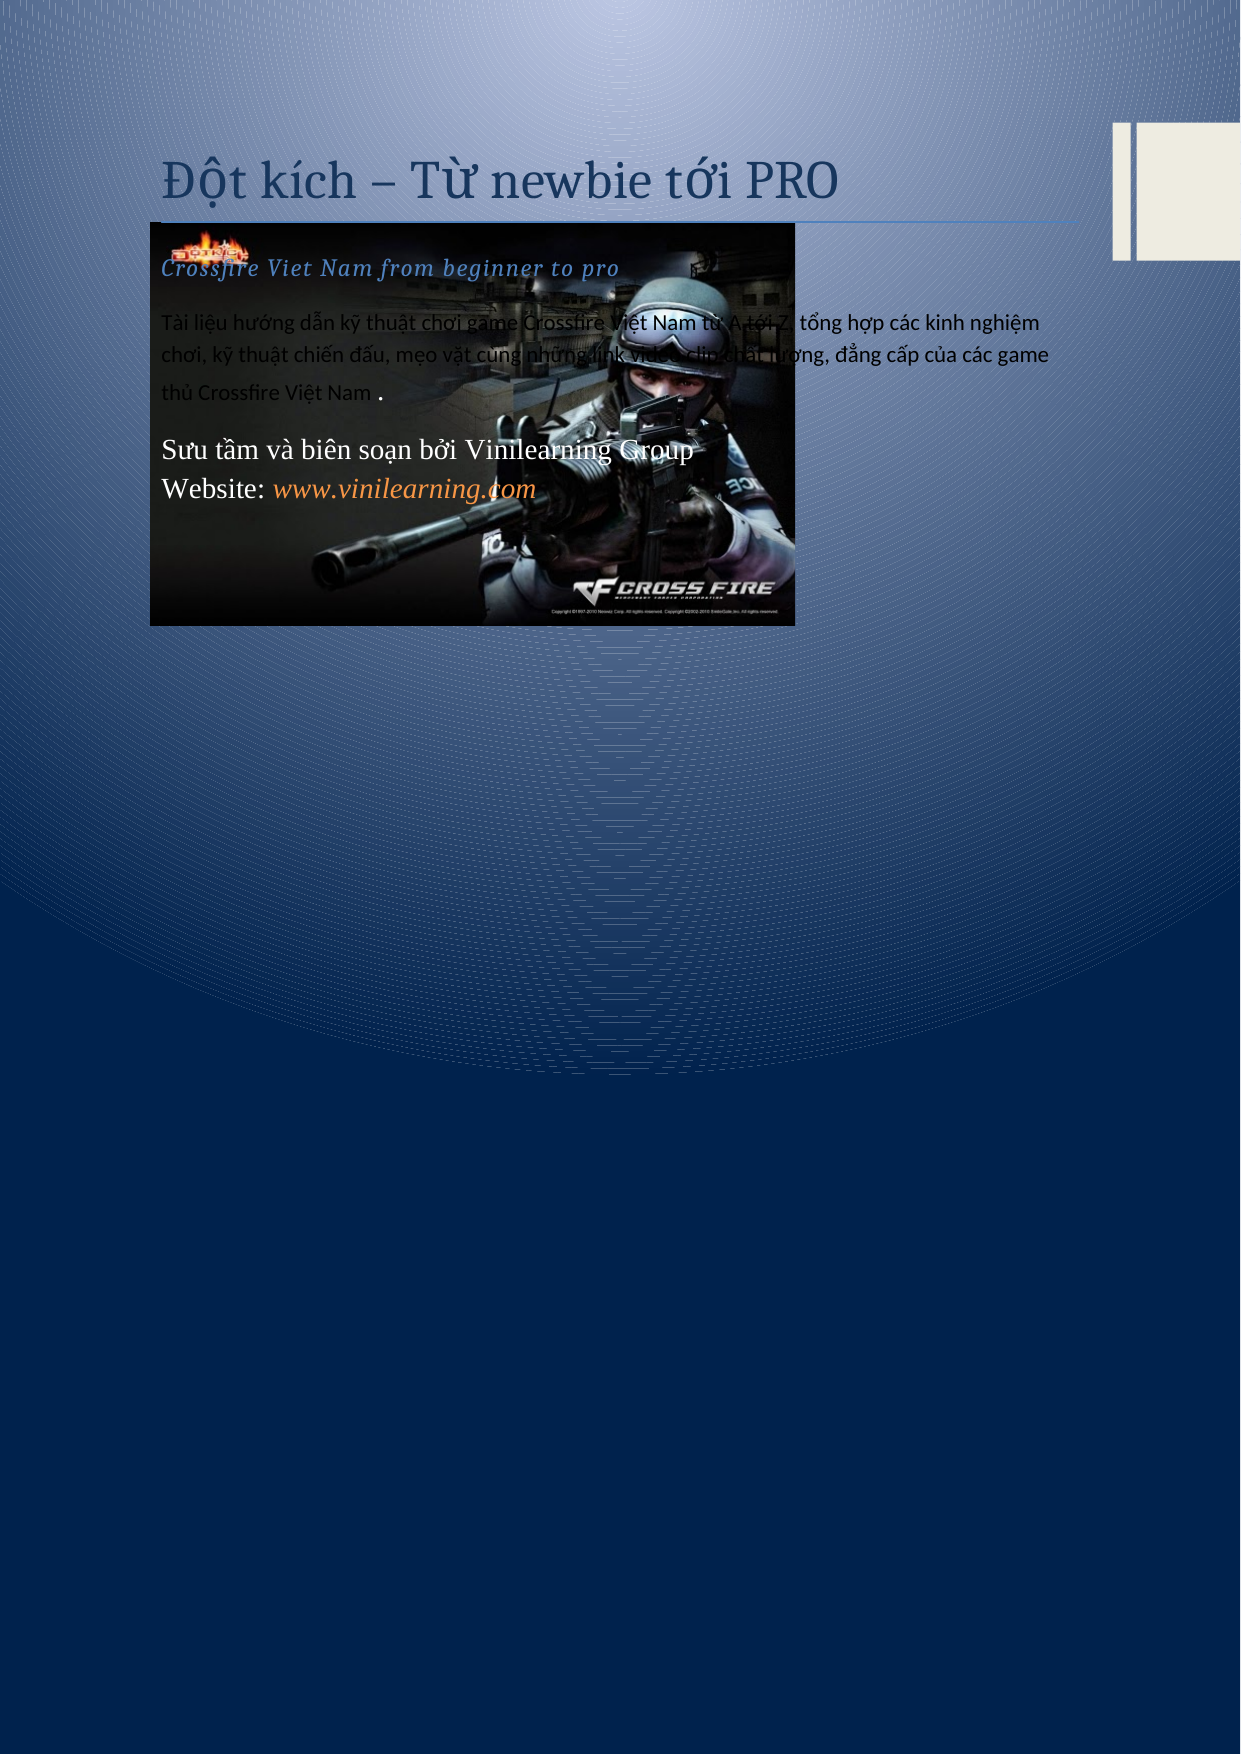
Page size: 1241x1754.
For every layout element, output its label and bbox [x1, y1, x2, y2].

picture [791, 352, 796, 361]
picture [150, 222, 796, 626]
